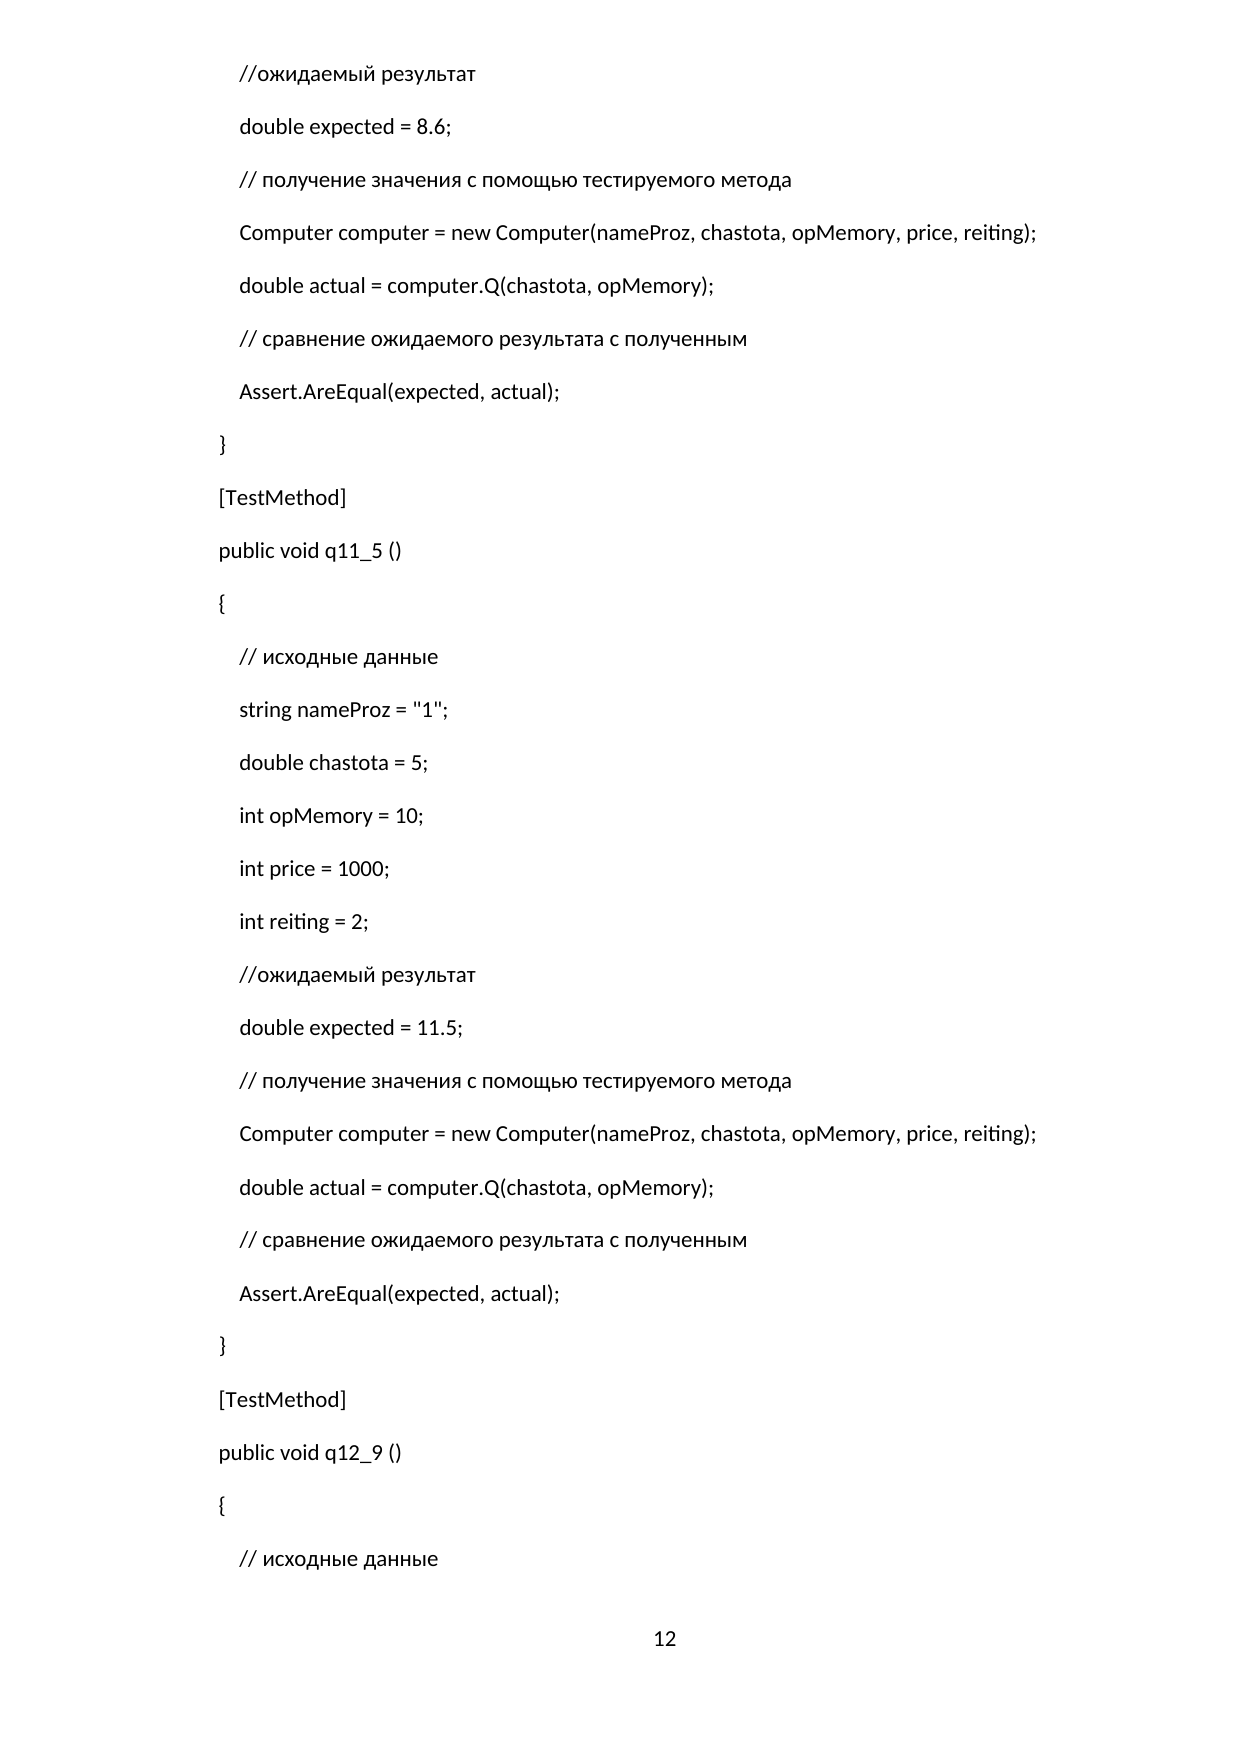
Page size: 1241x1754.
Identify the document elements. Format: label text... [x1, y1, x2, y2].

text [TestMethod] [177, 483, 1152, 511]
text // сравнение ожидаемого результата с полученным [177, 324, 1152, 352]
text string nameProz = "1"; [177, 695, 1152, 723]
text Assert.AreEqual(expected, actual); [177, 377, 1152, 405]
text double expected = 11.5; [177, 1013, 1152, 1042]
text int opMemory = 10; [177, 801, 1152, 829]
text Assert.AreEqual(expected, actual); [177, 1279, 1152, 1307]
text } [177, 1332, 1152, 1360]
text } [177, 430, 1152, 458]
text double actual = computer.Q(chastota, opMemory); [177, 1173, 1152, 1201]
text double expected = 8.6; [177, 112, 1152, 140]
text // получение значения с помощью тестируемого метода [177, 1067, 1152, 1094]
text //ожидаемый результат [177, 59, 1152, 87]
text public void q12_9 () [177, 1438, 1152, 1466]
text // получение значения с помощью тестируемого метода [177, 165, 1152, 193]
text [TestMethod] [177, 1385, 1152, 1413]
text //ожидаемый результат [177, 961, 1152, 988]
text Computer computer = new Computer(nameProz, chastota, opMemory, price, reiting); [177, 1119, 1152, 1148]
text { [177, 589, 1152, 617]
text public void q11_5 () [177, 536, 1152, 564]
text int price = 1000; [177, 854, 1152, 882]
text Computer computer = new Computer(nameProz, chastota, opMemory, price, reiting); [177, 218, 1152, 246]
text int reiting = 2; [177, 907, 1152, 936]
text // исходные данные [177, 1544, 1152, 1572]
text { [177, 1491, 1152, 1519]
text // сравнение ожидаемого результата с полученным [177, 1226, 1152, 1254]
text double actual = computer.Q(chastota, opMemory); [177, 271, 1152, 299]
text // исходные данные [177, 642, 1152, 670]
text double chastota = 5; [177, 748, 1152, 776]
